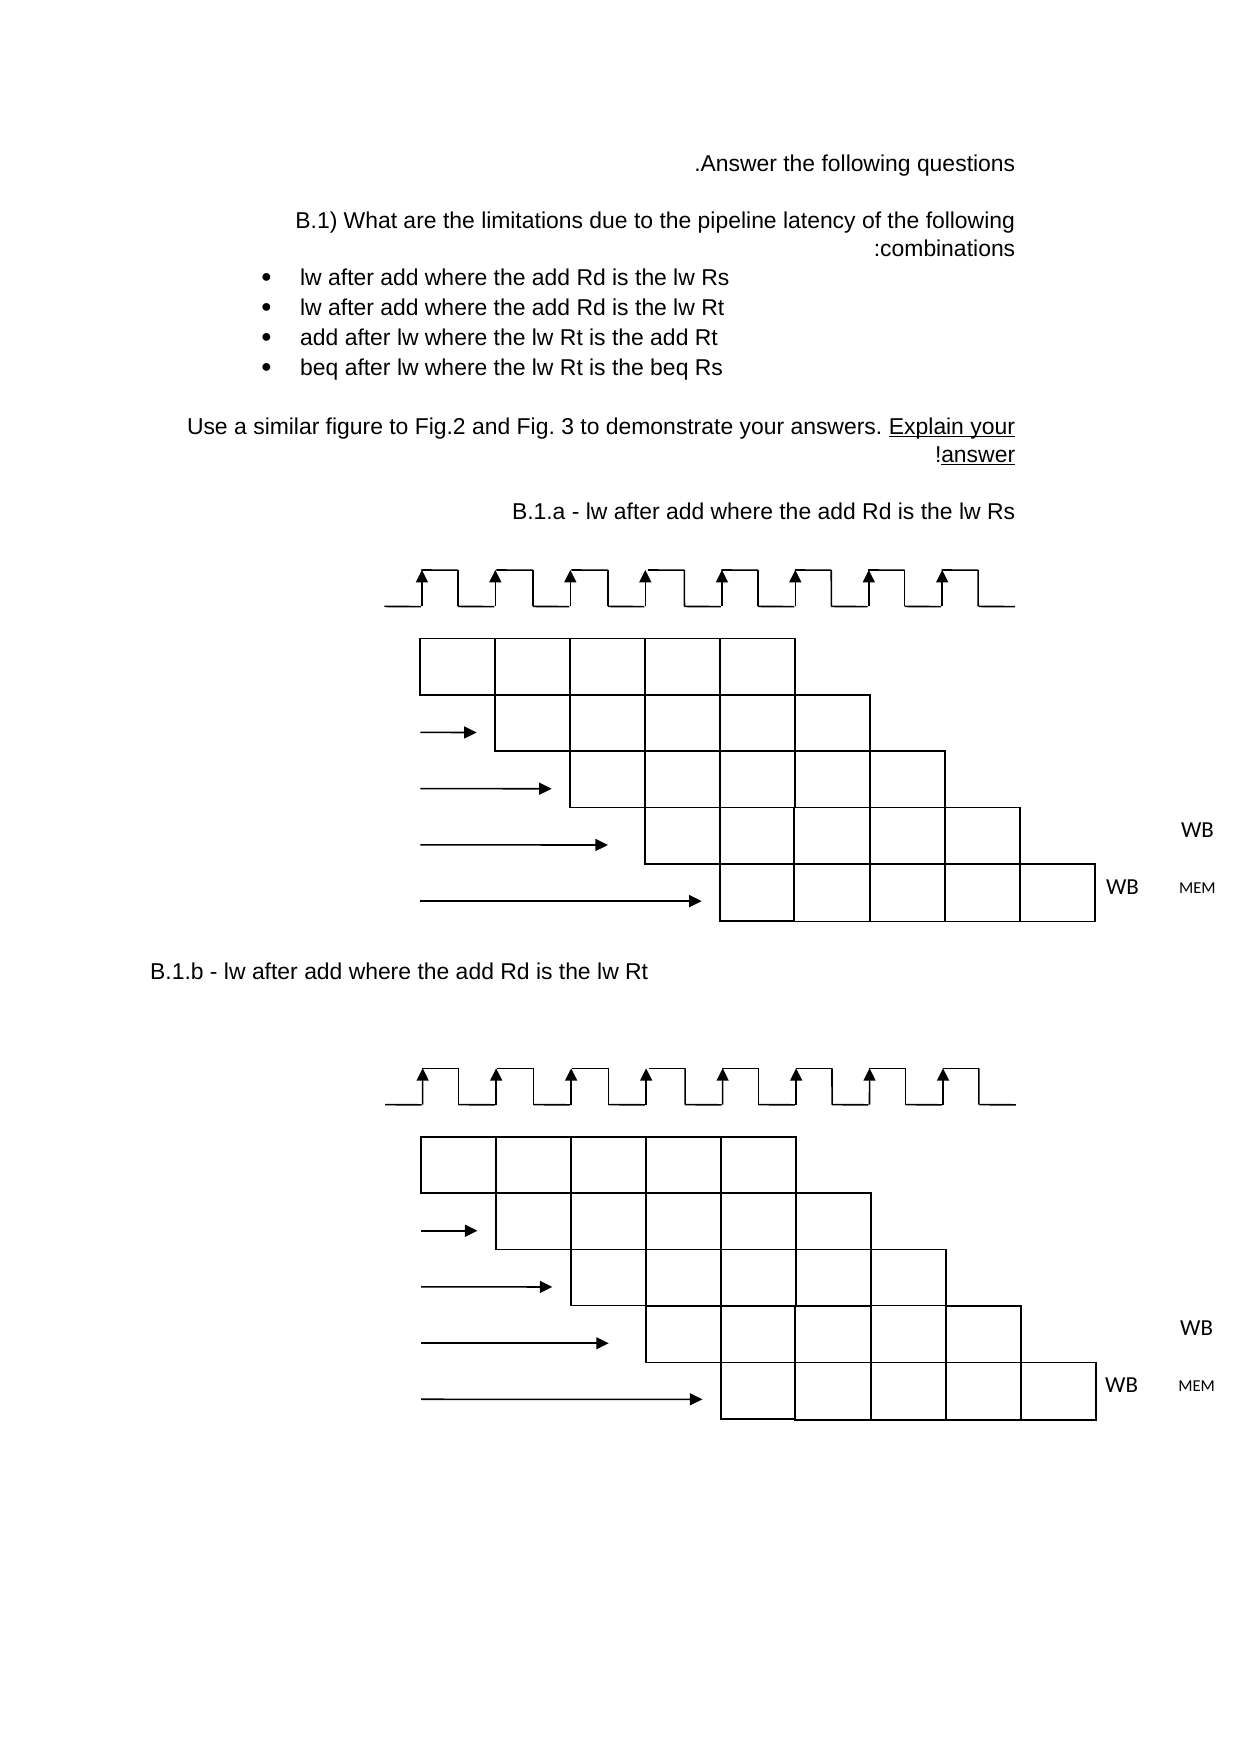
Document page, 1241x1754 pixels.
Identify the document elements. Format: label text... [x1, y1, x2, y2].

text B.1.b - lw after add where the add Rd is the lw Rt [150, 958, 1090, 984]
list add after lw where the lw Rt is the add Rt [262, 324, 1090, 351]
list lw after add where the add Rd is the lw Rs [262, 264, 1090, 290]
list Use a similar figure to Fig.2 and Fig. 3 to demonstrate your answers. Explain your answer! [150, 413, 1015, 468]
list B.1.a - lw after add where the add Rd is the lw Rs [150, 498, 1090, 525]
list Answer the following questions. [150, 150, 1015, 176]
list beq after lw where the lw Rt is the beq Rs [262, 354, 1090, 381]
list lw after add where the add Rd is the lw Rt [262, 294, 1090, 320]
list B.1) What are the limitations due to the pipeline latency of the following combinations: [150, 207, 1015, 262]
